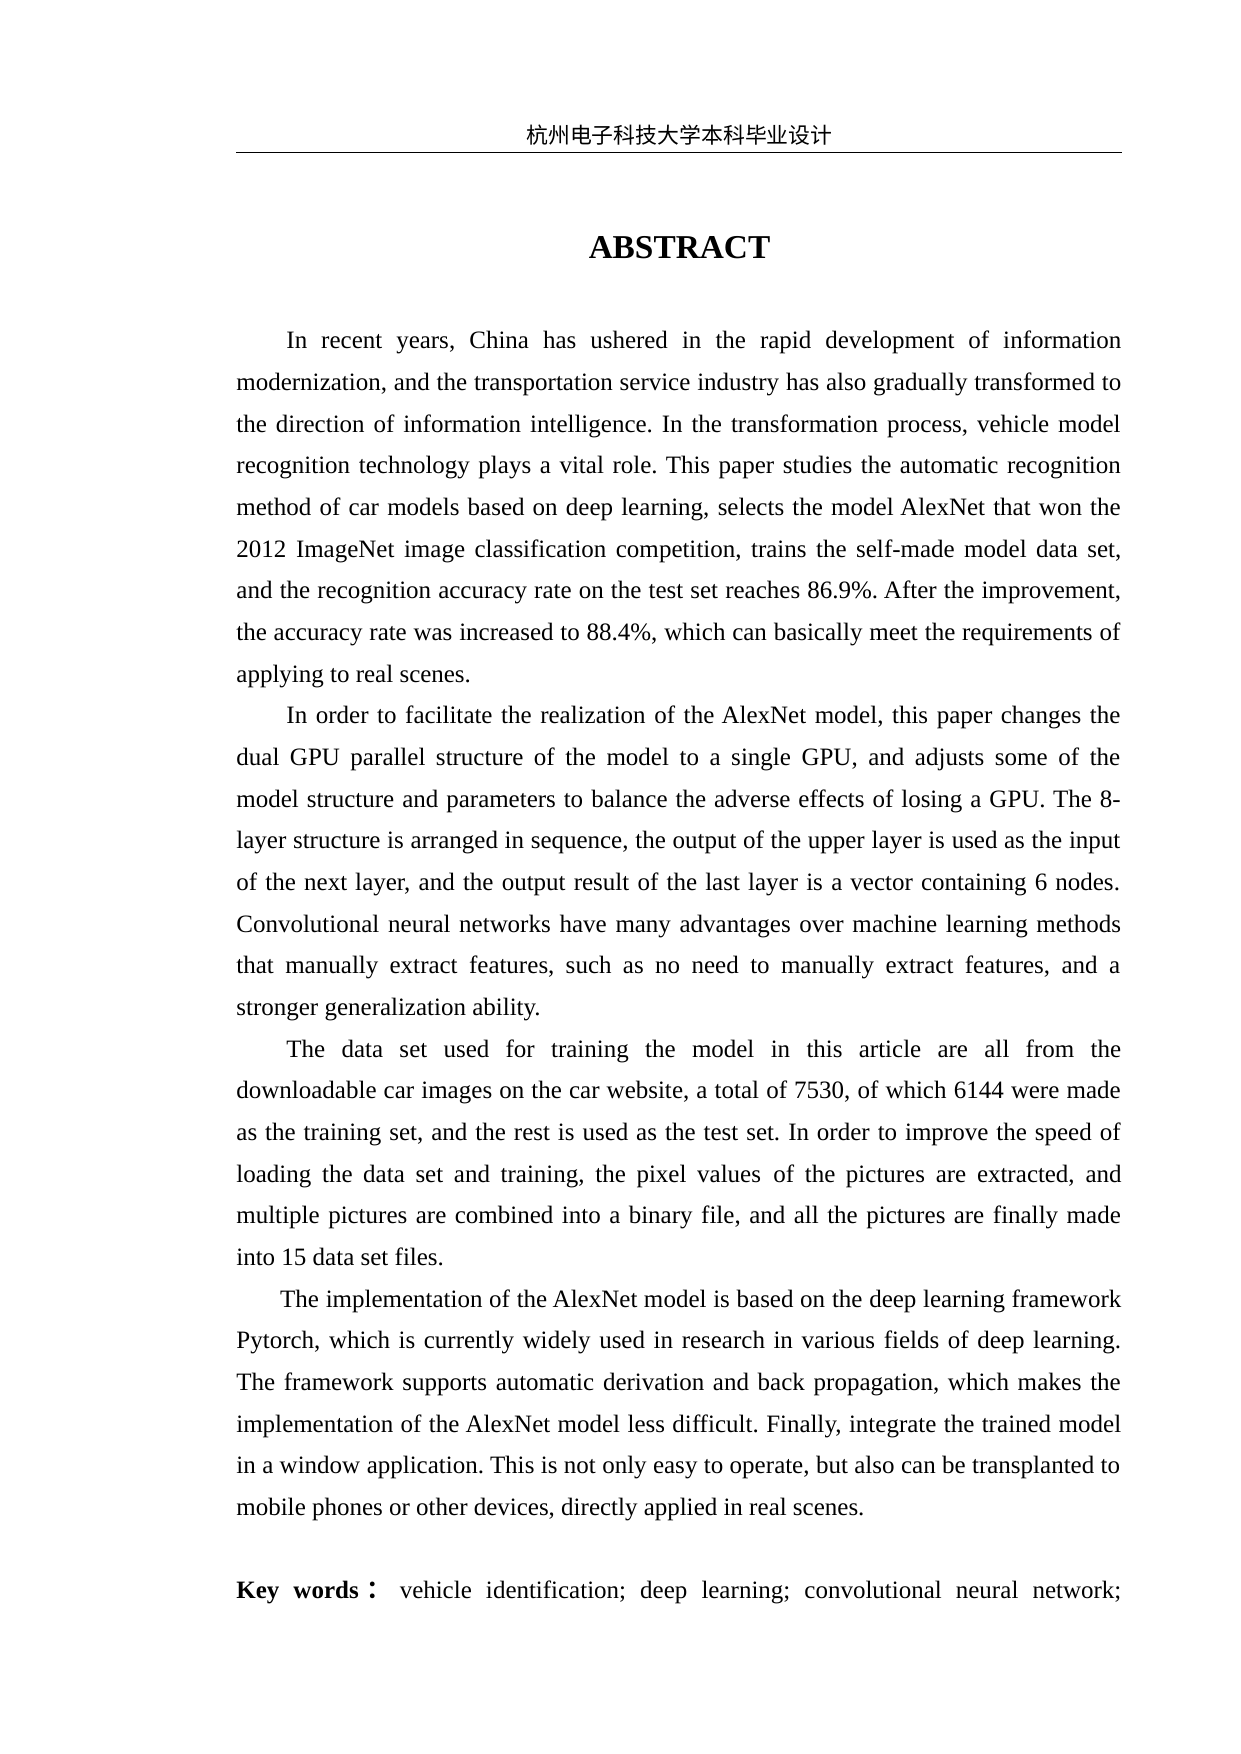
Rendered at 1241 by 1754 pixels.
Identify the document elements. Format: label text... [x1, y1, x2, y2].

text The data set used for training the model in this article are all from the downloadable car images on the car website, a total of 7530, of which 6144 were made as the training set, and the rest is used as the test set. In order to improve the speed of loading the data set and training, the pixel values ​​of the pictures are extracted, and multiple pictures are combined into a binary file, and all the pictures are finally made into 15 data set files. [236, 1024, 1122, 1274]
text The implementation of the AlexNet model is based on the deep learning framework Pytorch, which is currently widely used in research in various fields of deep learning. The framework supports automatic derivation and back propagation, which makes the implementation of the AlexNet model less difficult. Finally, integrate the trained model in a window application. This is not only easy to operate, but also can be transplanted to mobile phones or other devices, directly applied in real scenes. [236, 1274, 1122, 1524]
text In recent years, China has ushered in the rapid development of information modernization, and the transportation service industry has also gradually transformed to the direction of information intelligence. In the transformation process, vehicle model recognition technology plays a vital role. This paper studies the automatic recognition method of car models based on deep learning, selects the model AlexNet that won the 2012 ImageNet image classification competition, trains the self-made model data set, and the recognition accuracy rate on the test set reaches 86.9%. After the improvement, the accuracy rate was increased to 88.4%, which can basically meet the requirements of applying to real scenes. [236, 316, 1122, 691]
text ABSTRACT [236, 227, 1122, 266]
text In order to facilitate the realization of the AlexNet model, this paper changes the dual GPU parallel structure of the model to a single GPU, and adjusts some of the model structure and parameters to balance the adverse effects of losing a GPU. The 8-layer structure is arranged in sequence, the output of the upper layer is used as the input of the next layer, and the output result of the last layer is a vector containing 6 nodes. Convolutional neural networks have many advantages over machine learning methods that manually extract features, such as no need to manually extract features, and a stronger generalization ability. [236, 691, 1122, 1024]
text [236, 1566, 1122, 1607]
